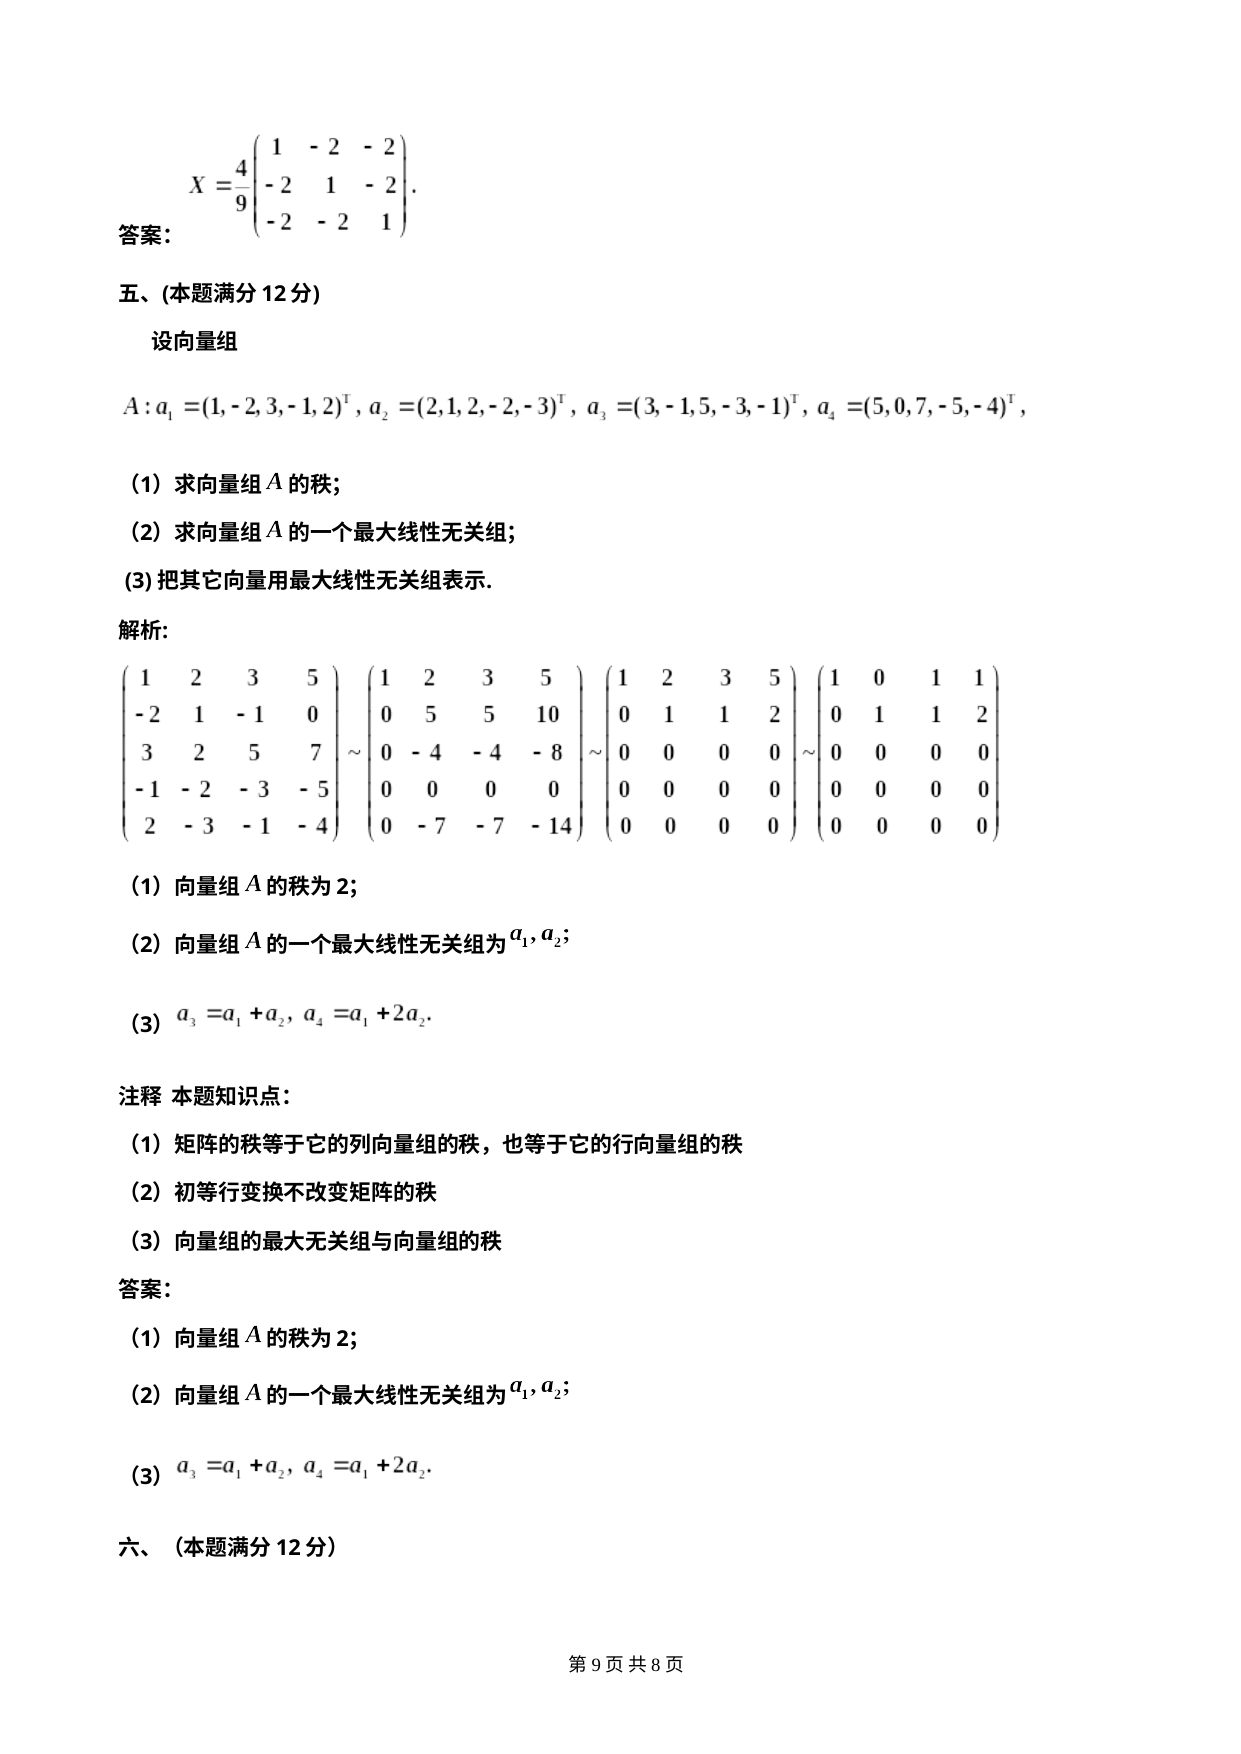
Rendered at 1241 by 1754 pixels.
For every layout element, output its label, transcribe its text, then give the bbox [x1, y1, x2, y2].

text 注释 本题知识点： [118, 1078, 1134, 1111]
text (3) 把其它向量用最大线性无关组表示. [118, 563, 1134, 595]
text （2）向量组的一个最大线性无关组为 [118, 1368, 1134, 1433]
text （1）向量组的秩为2； [118, 1320, 1134, 1352]
text （3） [118, 1449, 1134, 1514]
text 设向量组 [118, 324, 1134, 454]
text （1）向量组的秩为2； [118, 868, 1134, 901]
text 解析: [118, 612, 1134, 645]
text 答案： [118, 1272, 1134, 1304]
text （2）向量组的一个最大线性无关组为 [118, 917, 1134, 982]
text （2）求向量组的一个最大线性无关组； [118, 514, 1134, 547]
text （3）向量组的最大无关组与向量组的秩 [118, 1223, 1134, 1256]
text （1）求向量组的秩； [118, 466, 1134, 499]
text （3） [118, 997, 1134, 1062]
text 五、(本题满分12分) [118, 275, 1134, 308]
text （2）初等行变换不改变矩阵的秩 [118, 1175, 1134, 1207]
text 六、（本题满分12分） [118, 1530, 1134, 1562]
text 答案： [118, 129, 1134, 259]
text （1）矩阵的秩等于它的列向量组的秩，也等于它的行向量组的秩 [118, 1127, 1134, 1159]
